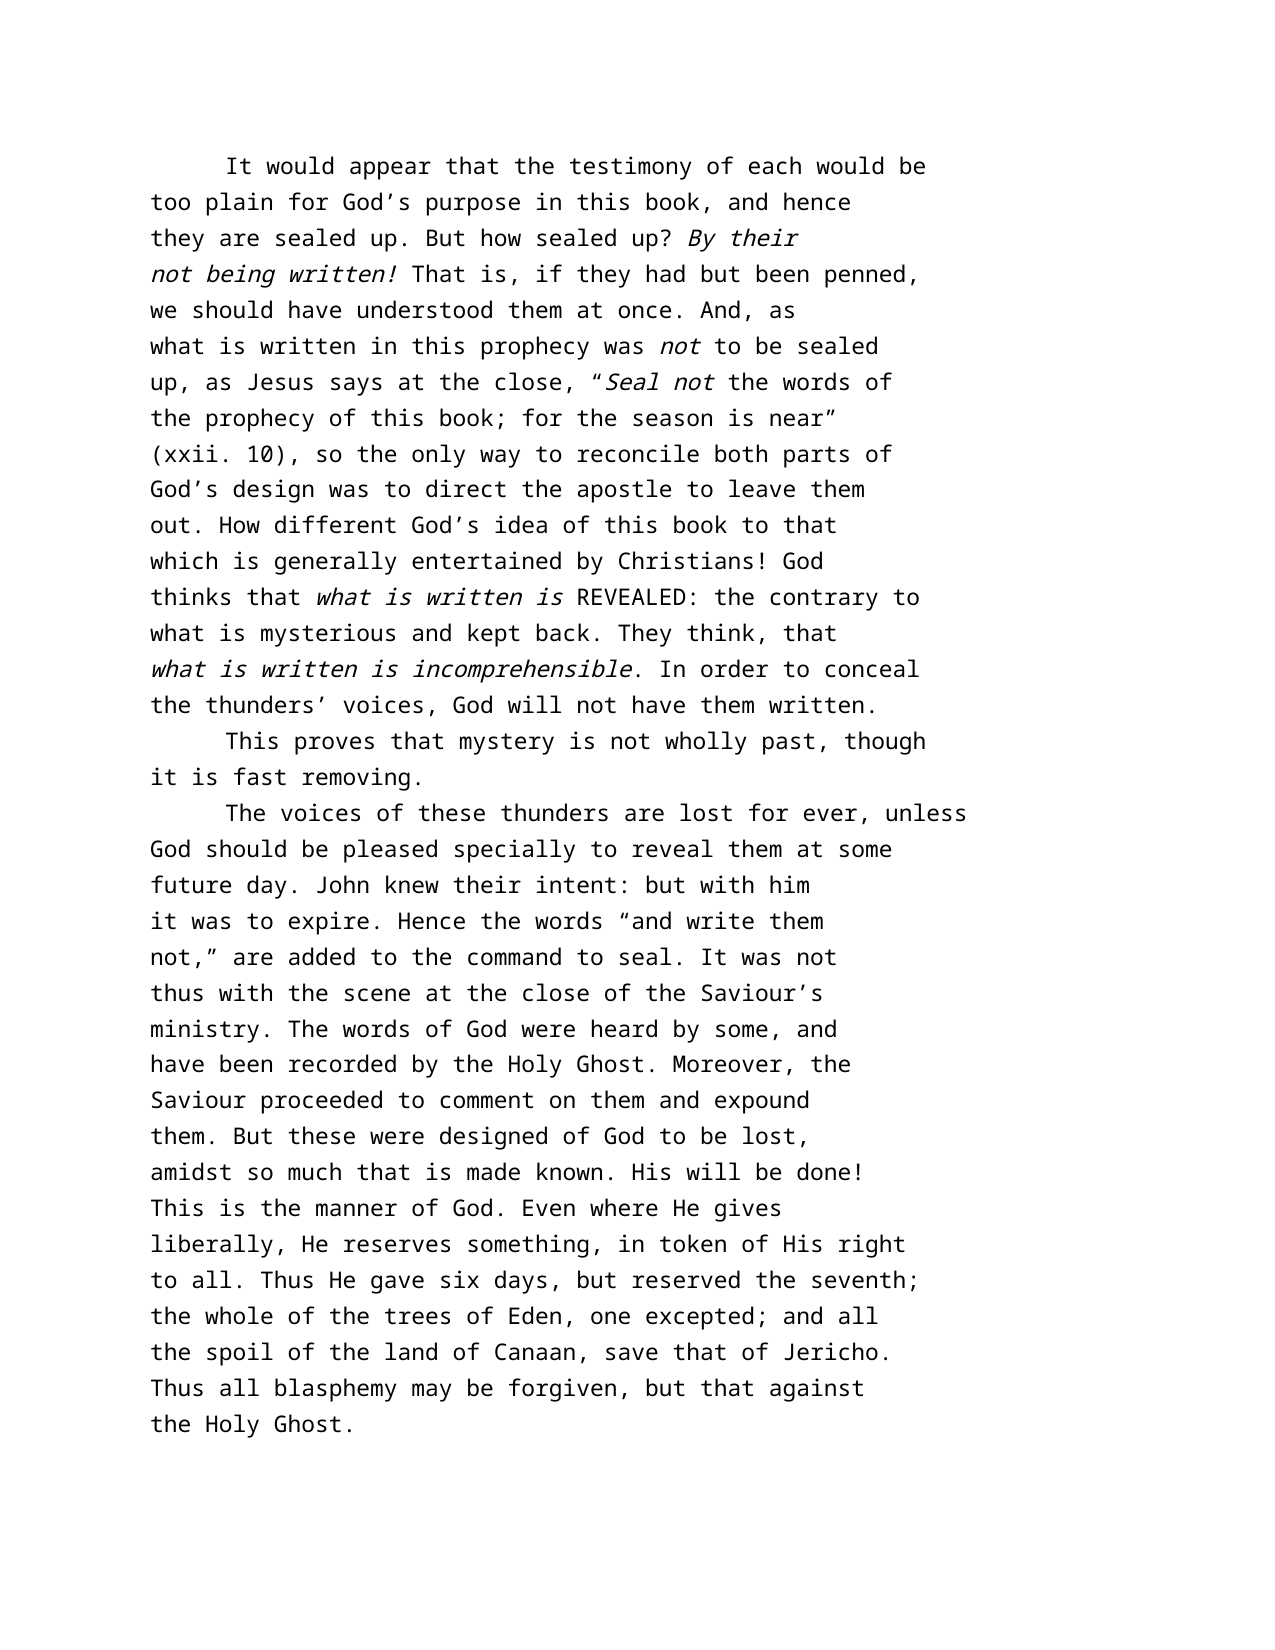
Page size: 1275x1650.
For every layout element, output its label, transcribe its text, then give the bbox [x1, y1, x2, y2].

text It would appear that the testimony of each would be too plain for God’s purpose in this book, and hence they are sealed up. But how sealed up? By their not being written! That is, if they had but been penned, we should have understood them at once. And, as what is written in this prophecy was not to be sealed up, as Jesus says at the close, “Seal not the words of the prophecy of this book; for the season is near” (xxii. 10), so the only way to reconcile both parts of God’s design was to direct the apostle to leave them out. How different God’s idea of this book to that which is generally entertained by Christians! God thinks that what is written is REVEALED: the contrary to what is mysterious and kept back. They think, that what is written is incomprehensible. In order to conceal the thunders’ voices, God will not have them written. This proves that mystery is not wholly past, though it is fast removing. The voices of these thunders are lost for ever, unless God should be pleased specially to reveal them at some future day. John knew their intent: but with him it was to expire. Hence the words “and write them not,” are added to the command to seal. It was not thus with the scene at the close of the Saviour’s ministry. The words of God were heard by some, and have been recorded by the Holy Ghost. Moreover, the Saviour proceeded to comment on them and expound them. But these were designed of God to be lost, amidst so much that is made known. His will be done! This is the manner of God. Even where He gives liberally, He reserves something, in token of His right to all. Thus He gave six days, but reserved the seventh; the whole of the trees of Eden, one excepted; and all the spoil of the land of Canaan, save that of Jericho. Thus all blasphemy may be forgiven, but that against the Holy Ghost. [150, 150, 1125, 1439]
